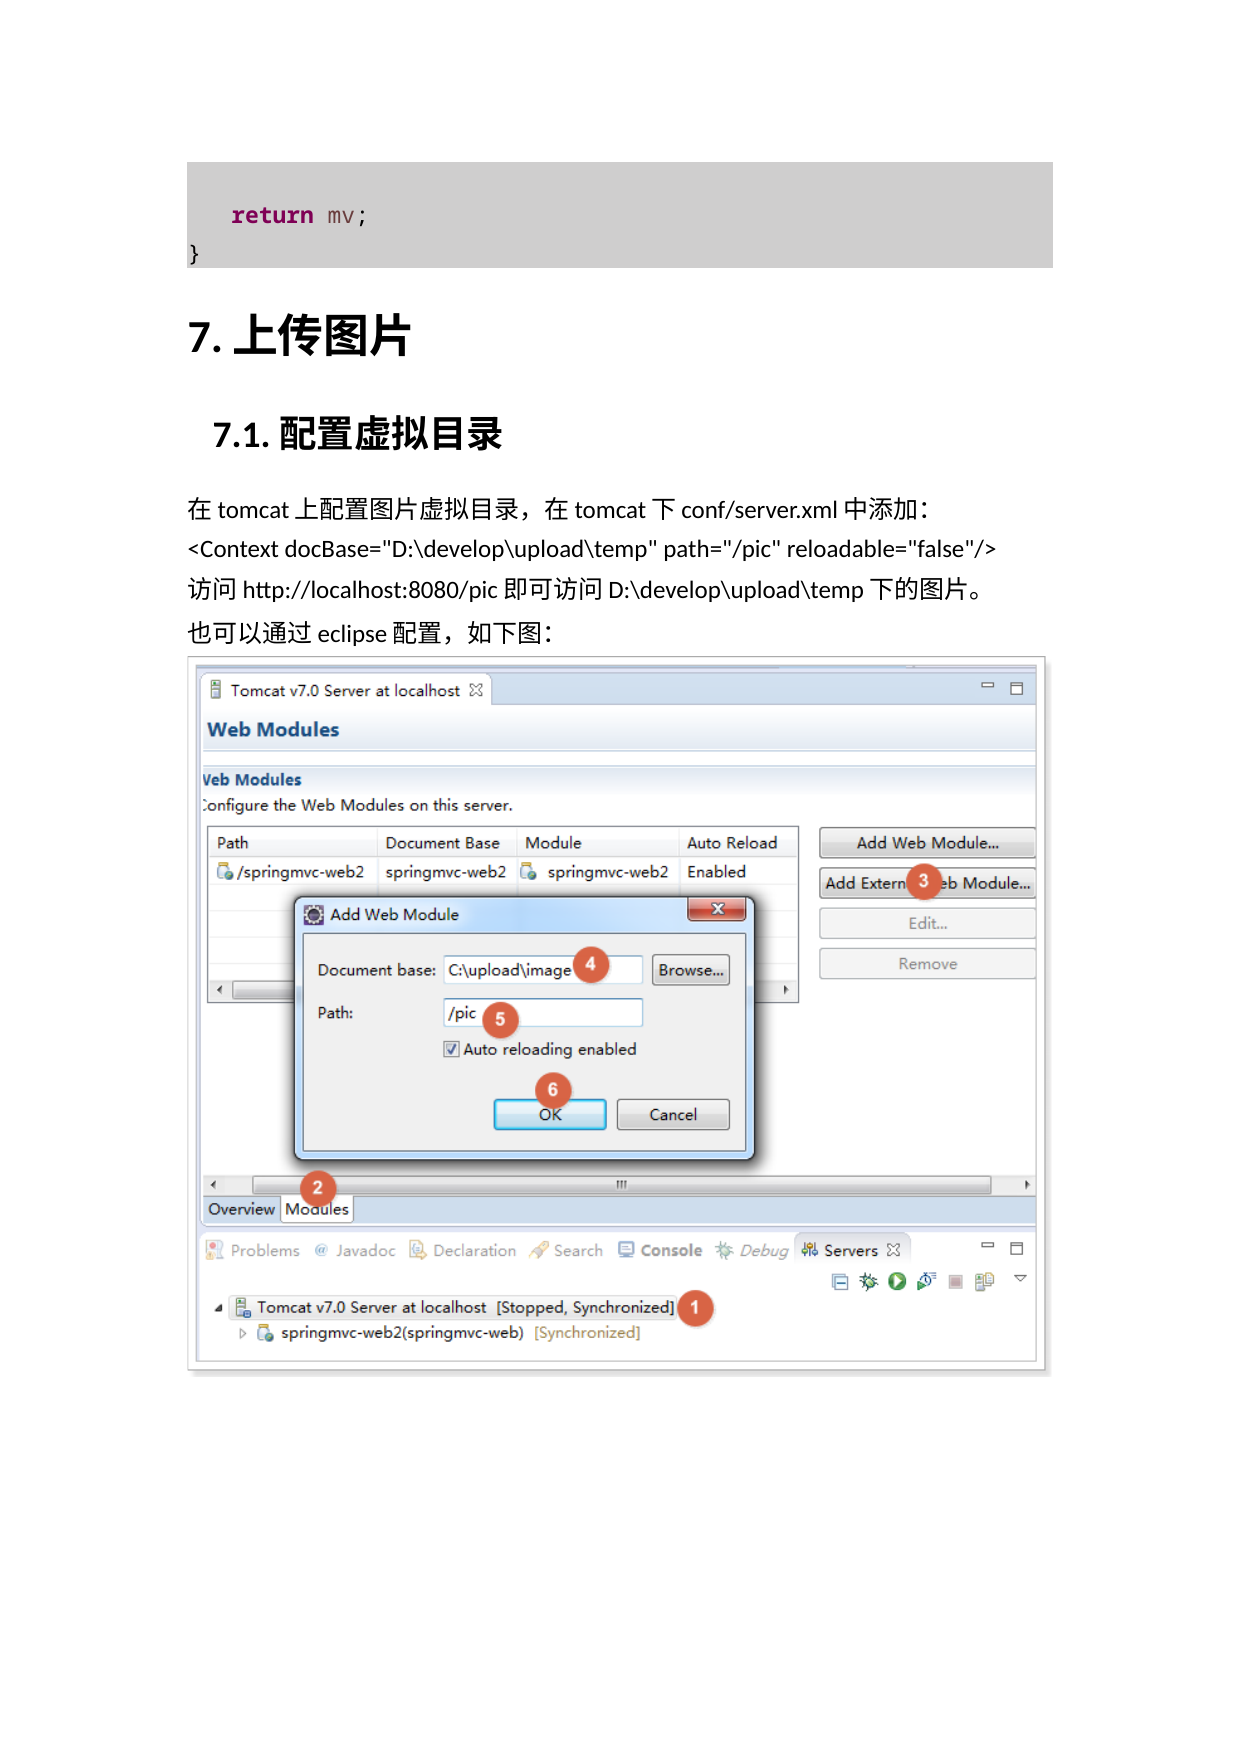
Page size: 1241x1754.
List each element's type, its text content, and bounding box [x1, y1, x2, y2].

text return mv; [187, 199, 1053, 231]
subtitle 上传图片 [187, 299, 1053, 366]
picture [187, 656, 1052, 1377]
text <Context docBase="D:\develop\upload\temp" path="/pic" reloadable="false"/> [187, 533, 1053, 564]
text } [187, 237, 1053, 268]
text 在tomcat上配置图片虚拟目录，在tomcat下conf/server.xml中添加： [187, 490, 1053, 526]
text 也可以通过eclipse配置，如下图： [187, 613, 1053, 650]
text 访问http://localhost:8080/pic即可访问D:\develop\upload\temp下的图片。 [187, 570, 1053, 606]
subtitle 配置虚拟目录 [212, 404, 1053, 458]
